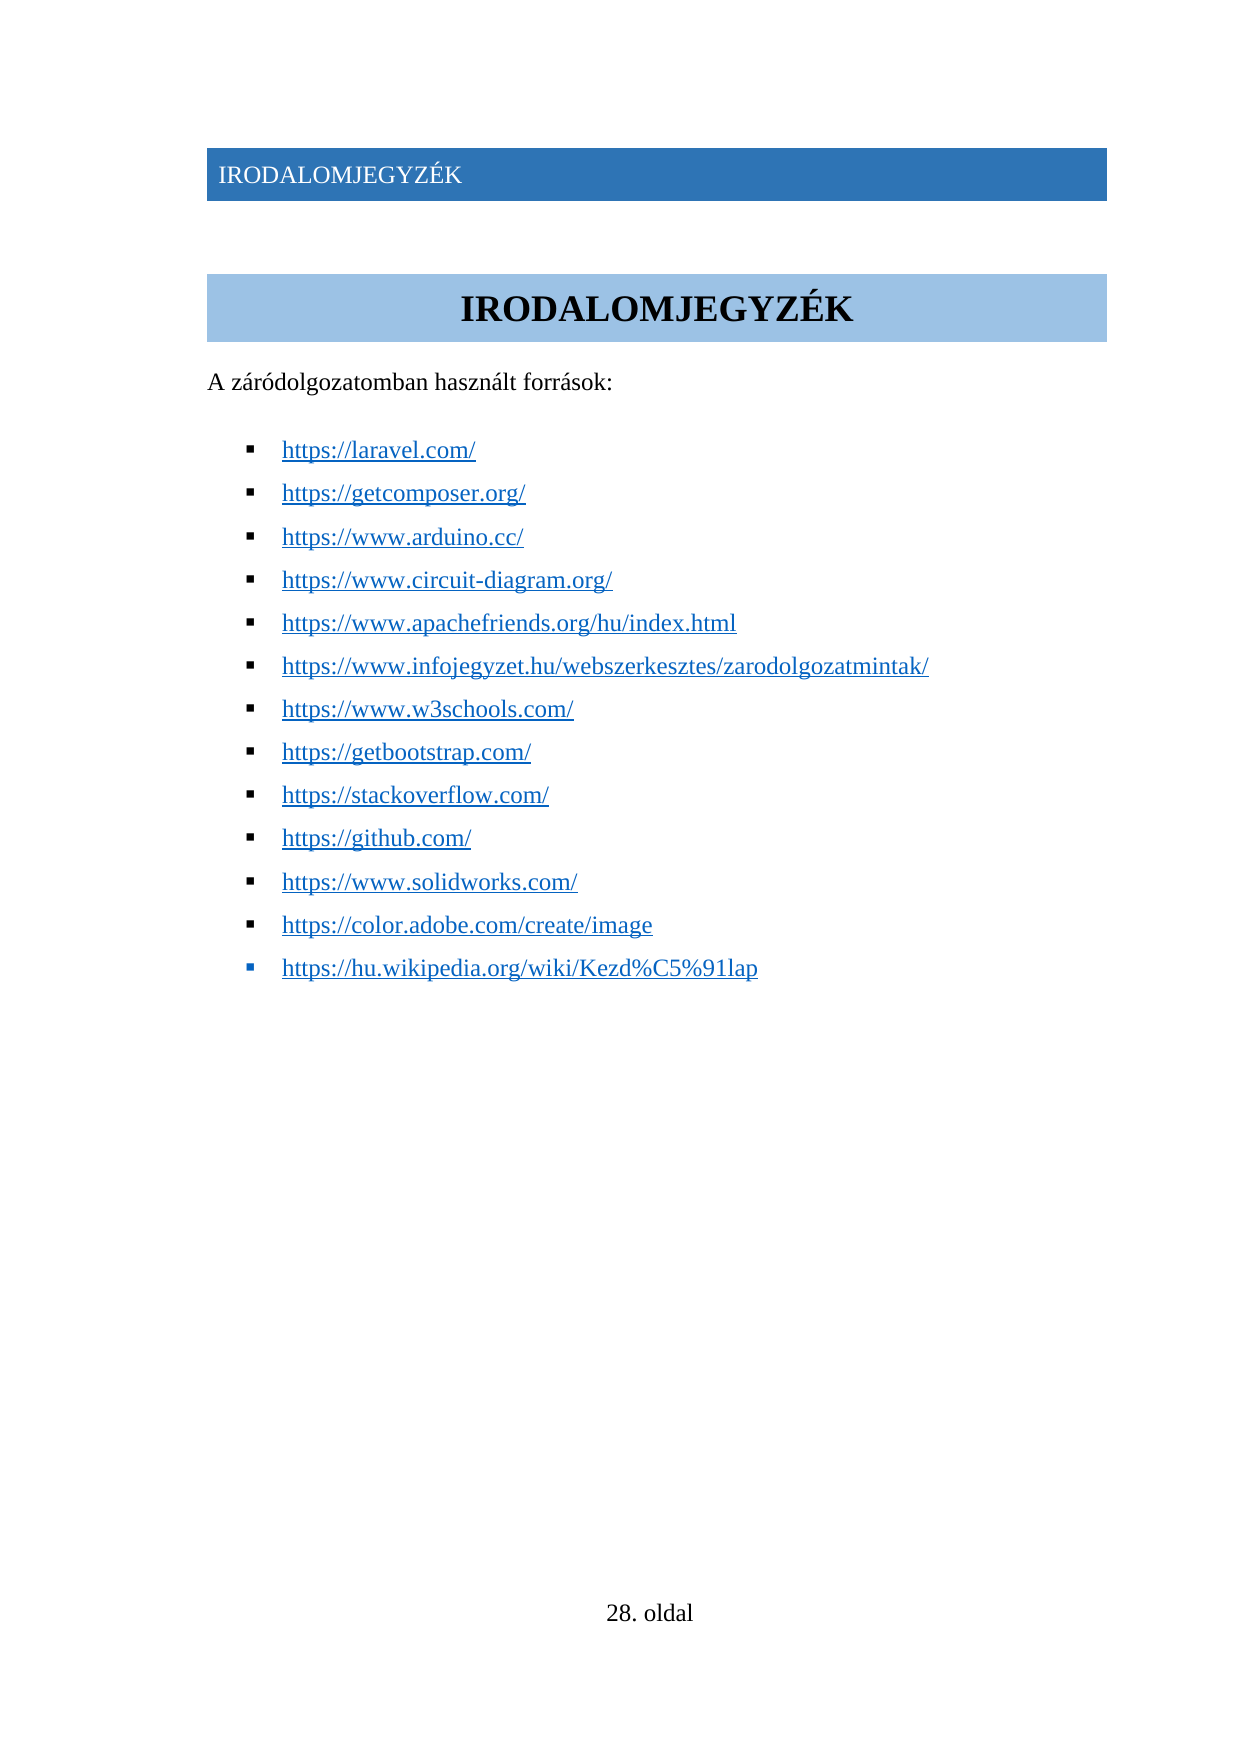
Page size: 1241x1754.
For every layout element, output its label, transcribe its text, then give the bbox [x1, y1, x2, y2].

list https://www.circuit-diagram.org/ [244, 565, 1092, 593]
table_header Irodalomjegyzék [207, 274, 1107, 342]
list https://stackoverflow.com/ [244, 780, 1092, 809]
list https://www.solidworks.com/ [244, 867, 1092, 895]
list https://www.apachefriends.org/hu/index.html [244, 608, 1092, 637]
list https://www.arduino.cc/ [244, 522, 1092, 550]
list https://hu.wikipedia.org/wiki/Kezd%C5%91lap [244, 953, 1092, 982]
list https://www.infojegyzet.hu/webszerkesztes/zarodolgozatmintak/ [244, 651, 1092, 680]
list https://getcomposer.org/ [244, 478, 1092, 507]
list https://github.com/ [244, 823, 1092, 852]
table_header IRODALOMJEGYZÉK [207, 148, 1107, 201]
list https://getbootstrap.com/ [244, 737, 1092, 766]
list https://laravel.com/ [244, 435, 1092, 464]
list https://www.w3schools.com/ [244, 694, 1092, 723]
list https://color.adobe.com/create/image [244, 910, 1092, 938]
text A záródolgozatomban használt források: [207, 367, 1092, 396]
